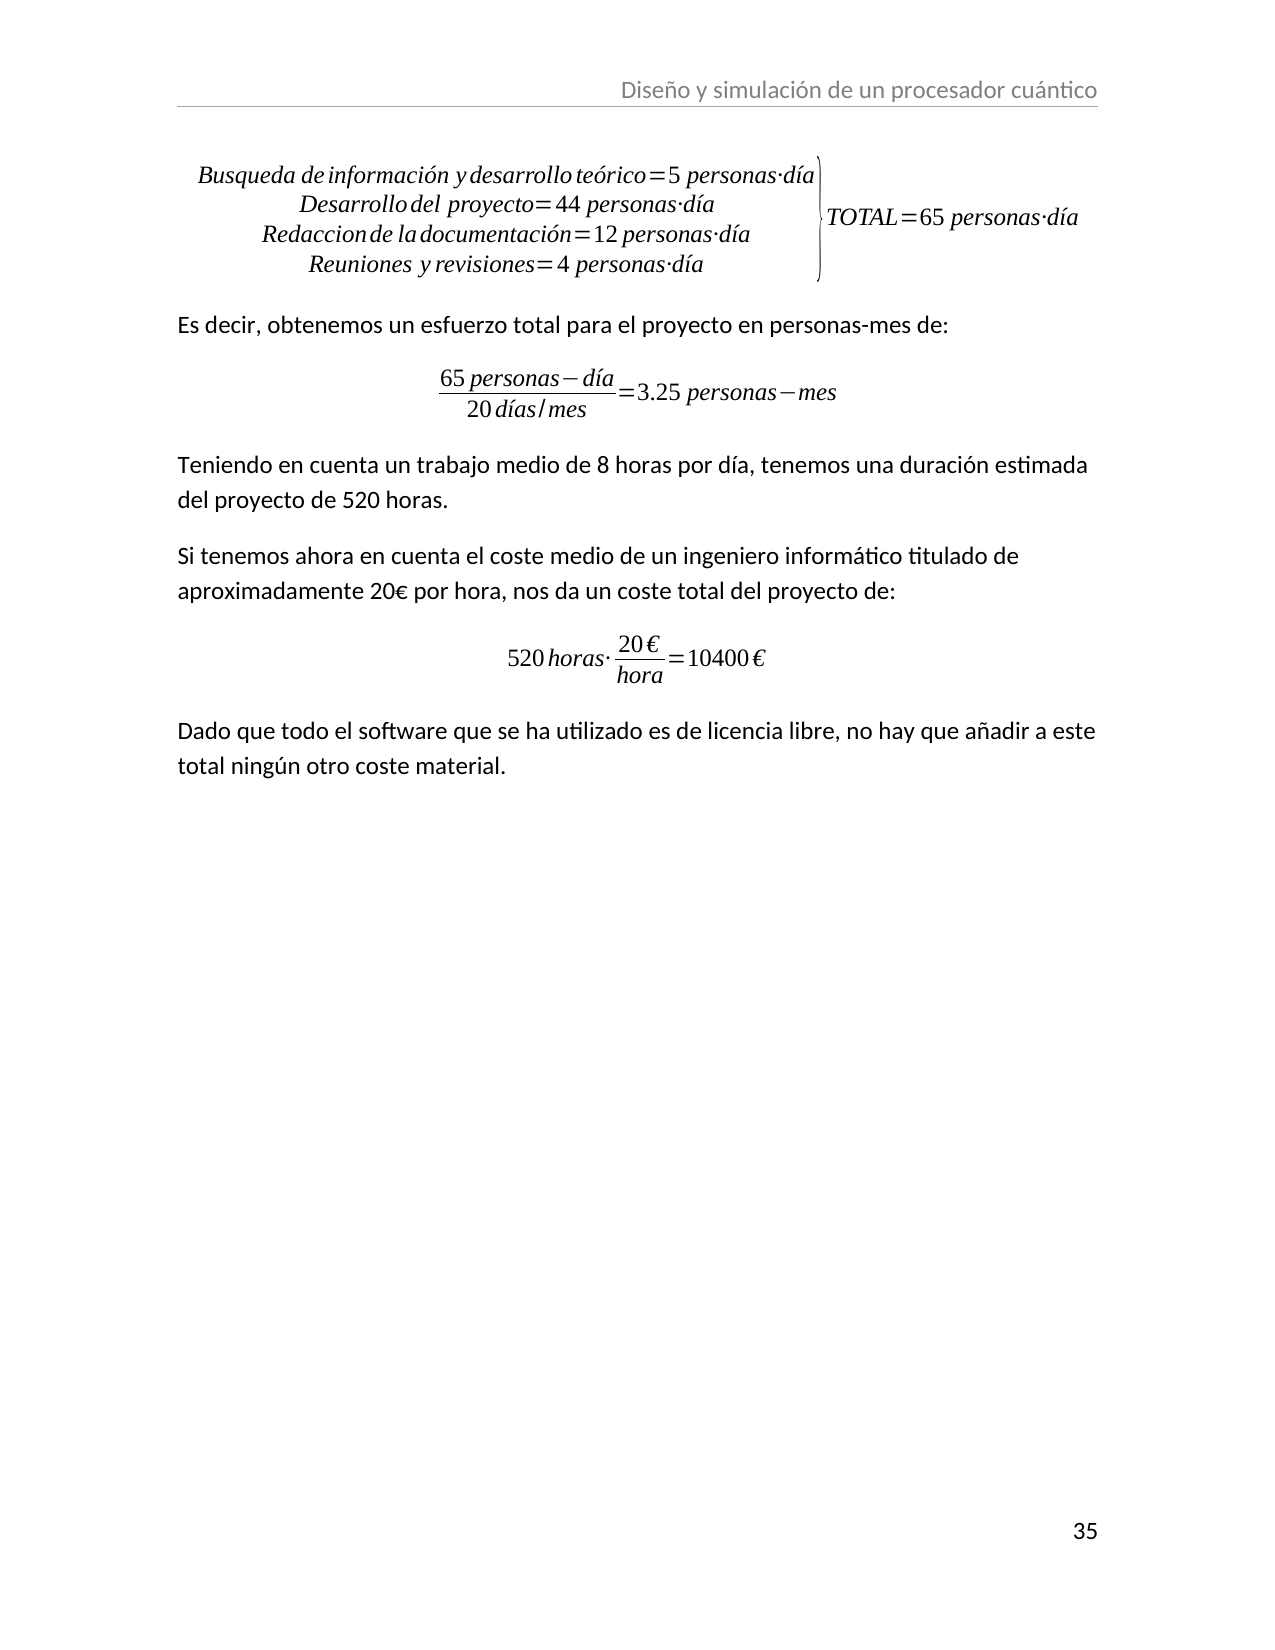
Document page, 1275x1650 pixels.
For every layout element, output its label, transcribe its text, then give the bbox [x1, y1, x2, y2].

text Es decir, obtenemos un esfuerzo total para el proyecto en personas-mes de: [177, 309, 1098, 339]
text Si tenemos ahora en cuenta el coste medio de un ingeniero informático titulado de aproximadamente 20€ por hora, nos da un coste total del proyecto de: [177, 540, 1098, 605]
text Dado que todo el software que se ha utilizado es de licencia libre, no hay que añadir a este total ningún otro coste material. [177, 715, 1098, 781]
text Teniendo en cuenta un trabajo medio de 8 horas por día, tenemos una duración estimada del proyecto de 520 horas. [177, 449, 1098, 514]
